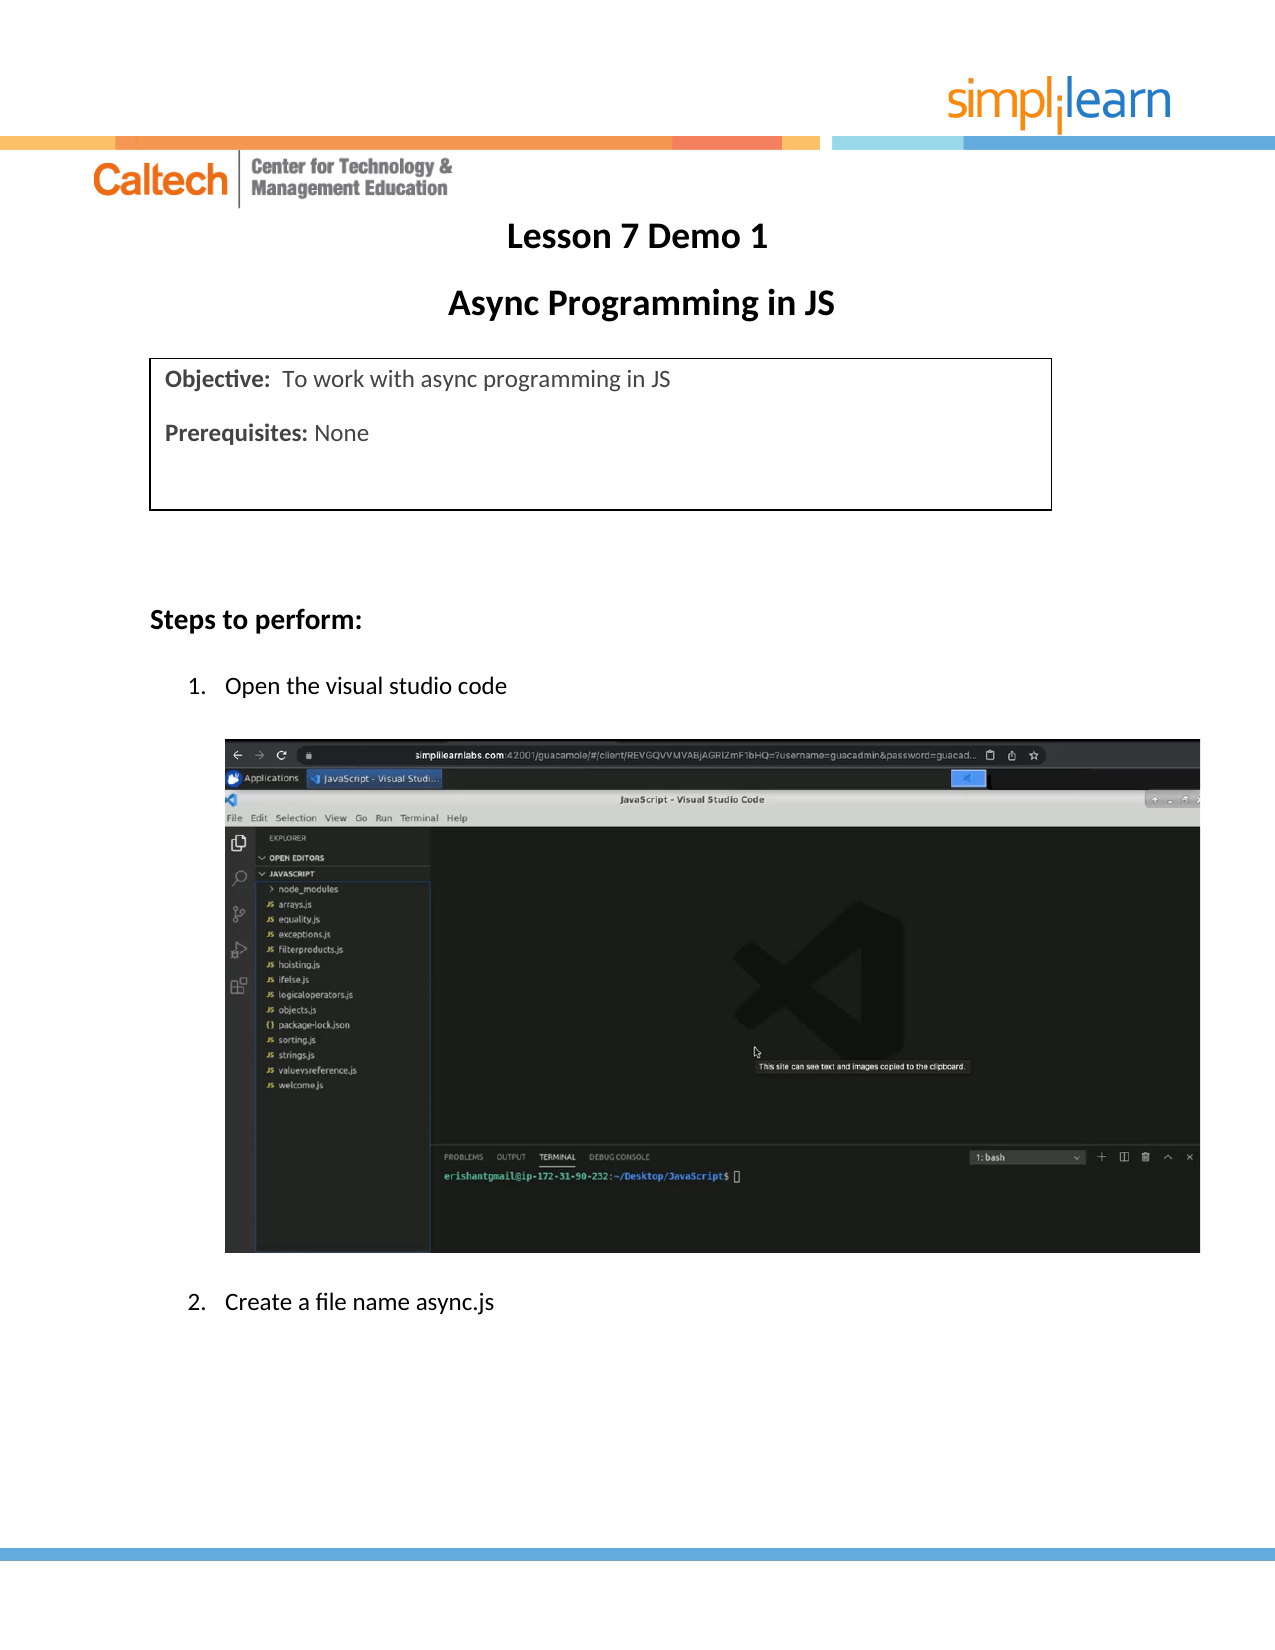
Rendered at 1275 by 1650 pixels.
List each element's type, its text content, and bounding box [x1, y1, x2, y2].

text Steps to perform: [150, 601, 1125, 667]
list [187, 1286, 1125, 1352]
picture [0, 76, 1275, 209]
picture [225, 739, 1200, 1253]
picture [0, 1548, 1275, 1562]
text Async Programming in JS [150, 279, 1125, 355]
text Lesson 7 Demo 1 [150, 212, 1125, 258]
